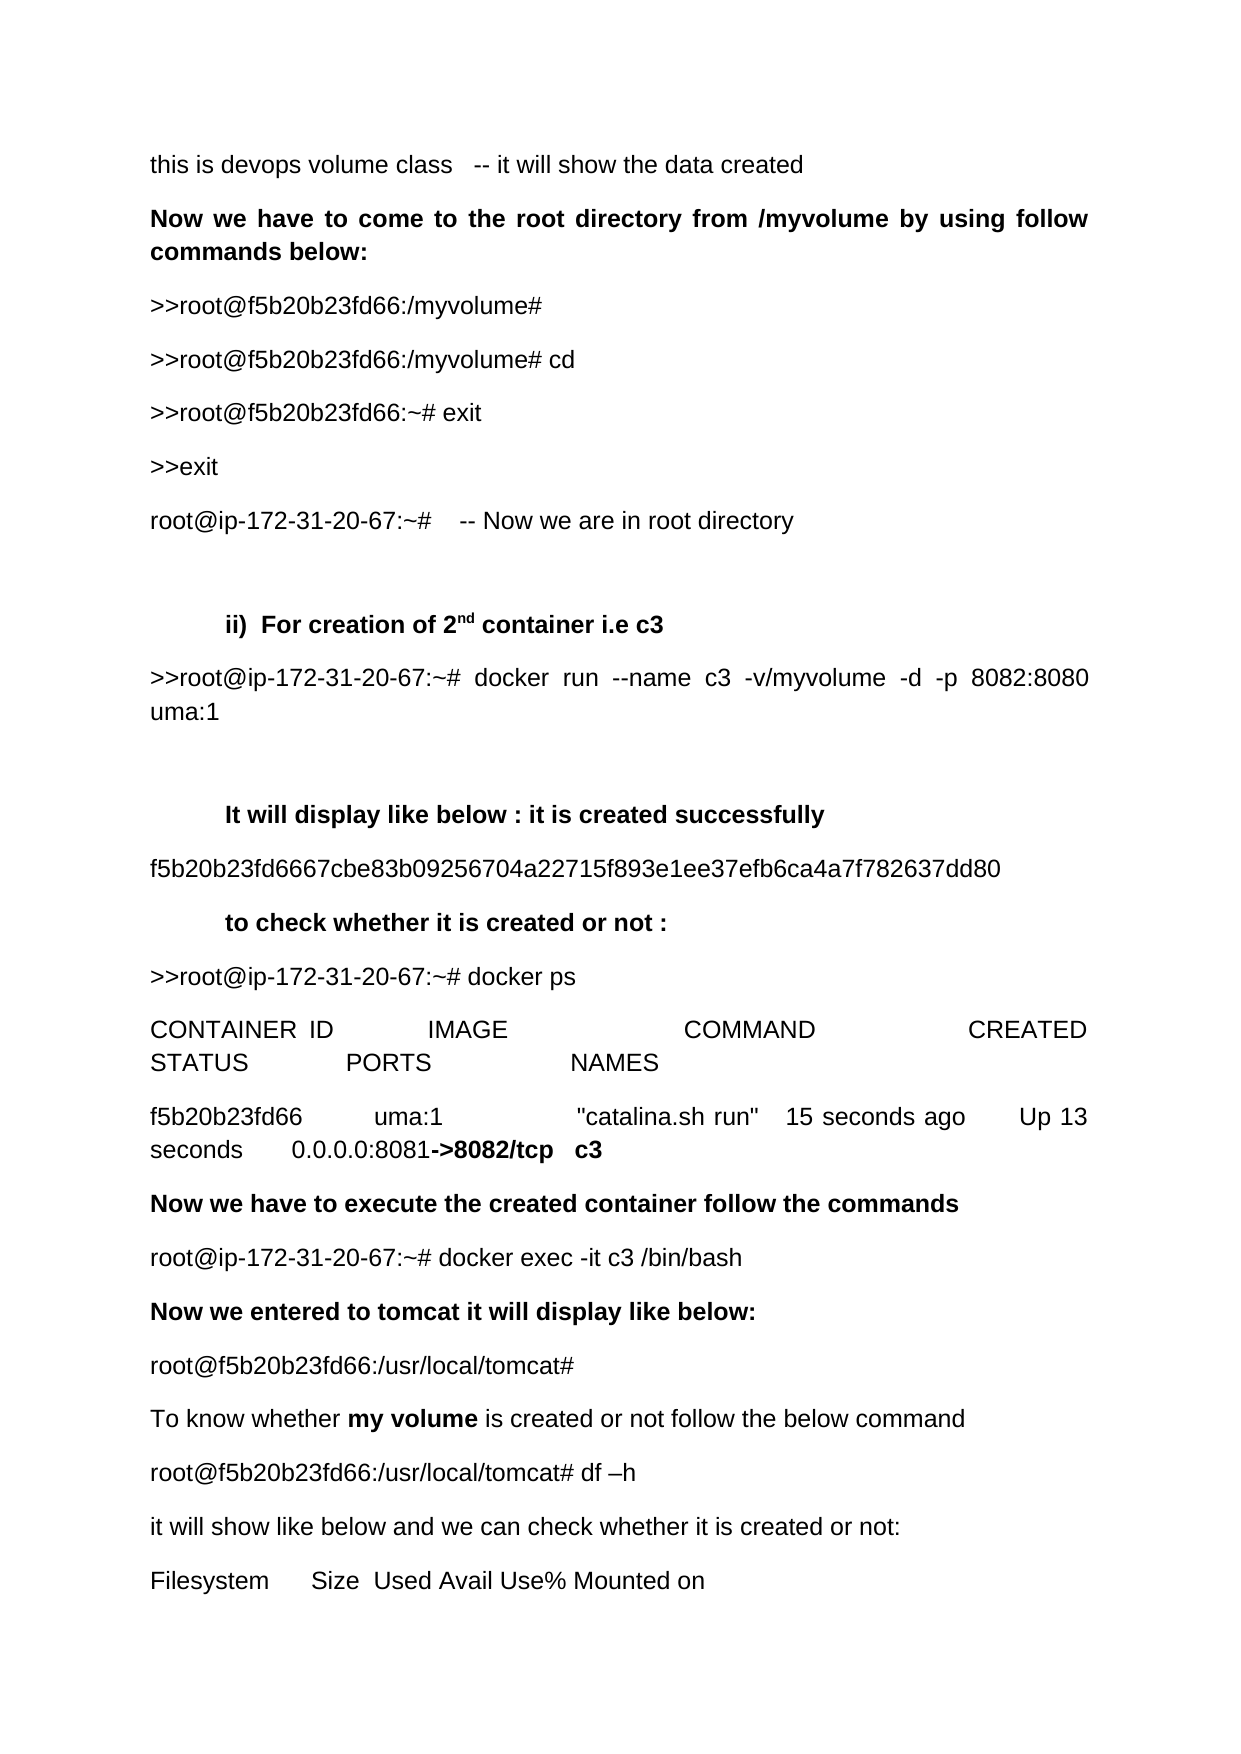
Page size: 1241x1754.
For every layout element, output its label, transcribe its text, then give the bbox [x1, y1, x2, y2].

text Now we entered to tomcat it will display like below: [150, 1297, 1090, 1326]
text >>root@f5b20b23fd66:~# exit [150, 398, 1090, 427]
text It will display like below : it is created successfully [150, 800, 1090, 829]
text f5b20b23fd6667cbe83b09256704a22715f893e1ee37efb6ca4a7f782637dd80 [150, 854, 1090, 882]
text CONTAINER ID IMAGE COMMAND CREATED STATUS PORTS NAMES [150, 1015, 1090, 1077]
text >>root@f5b20b23fd66:/myvolume# [150, 291, 1090, 319]
text root@f5b20b23fd66:/usr/local/tomcat# df –h [150, 1458, 1090, 1487]
text >>root@ip-172-31-20-67:~# docker run --name c3 -v/myvolume -d -p 8082:8080 uma:1 [150, 663, 1090, 725]
text root@ip-172-31-20-67:~# docker exec -it c3 /bin/bash [150, 1243, 1090, 1272]
text f5b20b23fd66 uma:1 "catalina.sh run" 15 seconds ago Up 13 seconds 0.0.0.0:8081->8082/tcp c3 [150, 1102, 1090, 1164]
text Now we have to execute the created container follow the commands [150, 1189, 1090, 1218]
text >>root@ip-172-31-20-67:~# docker ps [150, 961, 1090, 990]
text >>exit [150, 452, 1090, 481]
text To know whether my volume is created or not follow the below command [150, 1404, 1090, 1433]
text >>root@f5b20b23fd66:/myvolume# cd [150, 344, 1090, 373]
text this is devops volume class -- it will show the data created [150, 150, 1090, 179]
text Filesystem Size Used Avail Use% Mounted on [150, 1566, 1090, 1595]
text ii) For creation of 2nd container i.e c3 [150, 609, 1090, 638]
text it will show like below and we can check whether it is created or not: [150, 1512, 1090, 1541]
text root@f5b20b23fd66:/usr/local/tomcat# [150, 1351, 1090, 1379]
text root@ip-172-31-20-67:~# -- Now we are in root directory [150, 506, 1090, 535]
text to check whether it is created or not : [150, 908, 1090, 936]
text Now we have to come to the root directory from /myvolume by using follow commands below: [150, 204, 1090, 266]
